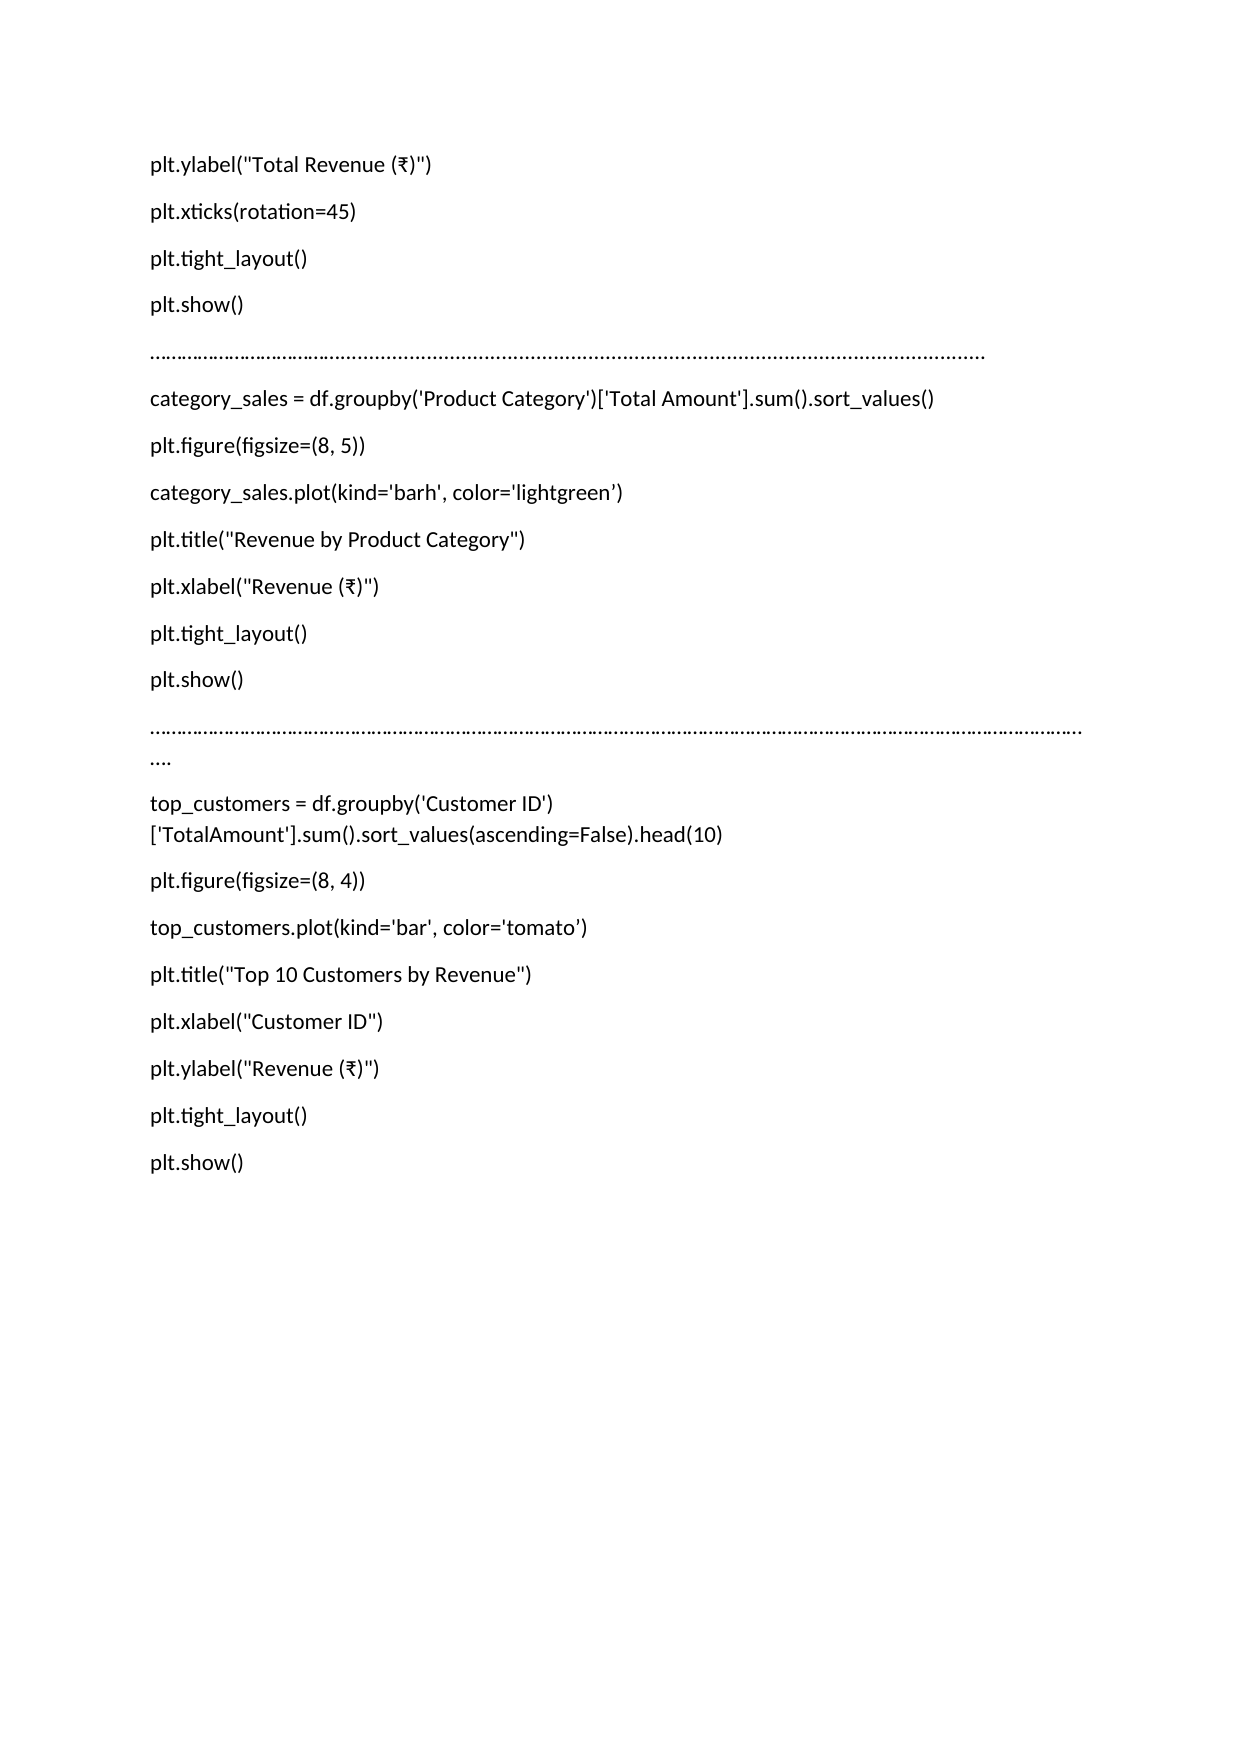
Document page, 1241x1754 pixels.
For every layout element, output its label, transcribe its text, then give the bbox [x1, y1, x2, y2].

text plt.show() [150, 291, 1090, 319]
text plt.xticks(rotation=45) [150, 197, 1090, 225]
text top_customers.plot(kind='bar', color='tomato’) [150, 913, 1090, 942]
text plt.ylabel("Revenue (₹)") [150, 1054, 1090, 1082]
text plt.xlabel("Revenue (₹)") [150, 572, 1090, 600]
text plt.xlabel("Customer ID") [150, 1007, 1090, 1035]
text plt.figure(figsize=(8, 5)) [150, 431, 1090, 459]
text top_customers = df.groupby('Customer ID')['TotalAmount'].sum().sort_values(ascending=False).head(10) [150, 789, 1090, 848]
text category_sales = df.groupby('Product Category')['Total Amount'].sum().sort_values() [150, 384, 1090, 412]
text category_sales.plot(kind='barh', color='lightgreen’) [150, 478, 1090, 506]
text plt.tight_layout() [150, 244, 1090, 272]
text plt.show() [150, 1148, 1090, 1176]
text plt.show() [150, 666, 1090, 694]
text ………………………………………………………………………………………………………………………………………………………………. [150, 712, 1090, 771]
text plt.title("Revenue by Product Category") [150, 525, 1090, 553]
text plt.ylabel("Total Revenue (₹)") [150, 150, 1090, 178]
text plt.figure(figsize=(8, 4)) [150, 867, 1090, 895]
text plt.tight_layout() [150, 1101, 1090, 1129]
text plt.title("Top 10 Customers by Revenue") [150, 960, 1090, 988]
text ………………………………................................................................................................................ [150, 337, 1090, 366]
text plt.tight_layout() [150, 619, 1090, 647]
